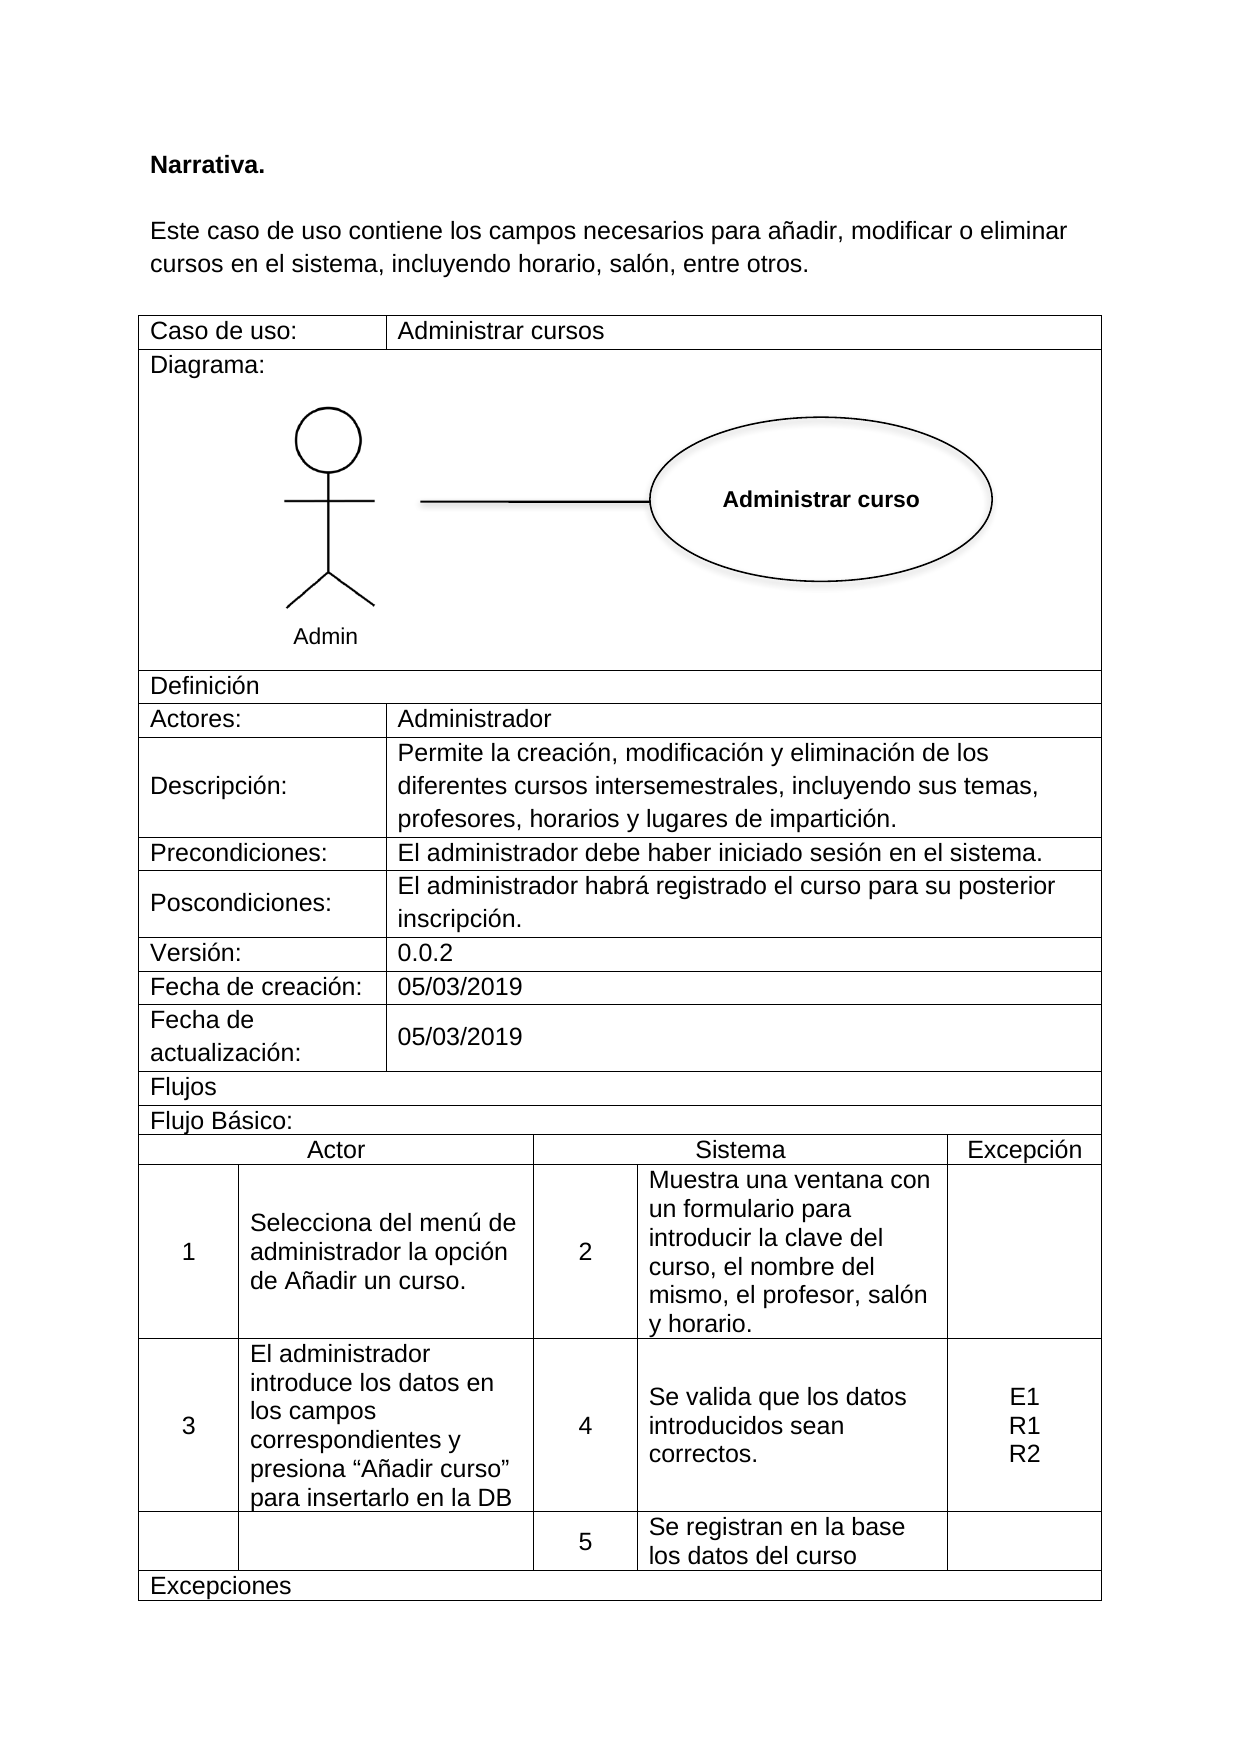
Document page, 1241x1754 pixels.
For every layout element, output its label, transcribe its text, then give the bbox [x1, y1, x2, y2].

text Narrativa. [150, 150, 1090, 179]
table_cell 05/03/2019 [387, 1005, 1101, 1071]
table_cell [139, 1512, 238, 1570]
table_cell Excepciones [139, 1571, 1101, 1599]
table_cell Fecha de creación: [139, 972, 386, 1004]
table_cell Poscondiciones: [139, 871, 386, 937]
table_cell Flujos [139, 1072, 1101, 1104]
table_cell Muestra una ventana con un formulario para introducir la clave del curso, el nombre del mismo, el profesor, salón y horario. [638, 1165, 947, 1338]
table_cell [239, 1512, 533, 1570]
table_cell Descripción: [139, 738, 386, 837]
table_header Caso de uso: [139, 316, 386, 349]
table_cell 3 [139, 1339, 238, 1511]
table_cell 1 [139, 1165, 238, 1338]
table_cell 0.0.2 [387, 938, 1101, 971]
table_cell El administrador debe haber iniciado sesión en el sistema. [387, 838, 1101, 870]
table_cell Selecciona del menú de administrador la opción de Añadir un curso. [239, 1165, 533, 1338]
table_cell Permite la creación, modificación y eliminación de los diferentes cursos intersemestrales, incluyendo sus temas, profesores, horarios y lugares de impartición. [387, 738, 1101, 837]
table_cell Versión: [139, 938, 386, 971]
table_cell [948, 1512, 1101, 1570]
table_cell Precondiciones: [139, 838, 386, 870]
table_cell Se valida que los datos introducidos sean correctos. [638, 1339, 947, 1511]
table_cell 4 [534, 1339, 637, 1511]
table_cell E1 R1 R2 [948, 1339, 1101, 1511]
table_cell 05/03/2019 [387, 972, 1101, 1004]
table_cell Fecha de actualización: [139, 1005, 386, 1071]
table_cell El administrador introduce los datos en los campos correspondientes y presiona “Añadir curso” para insertarlo en la DB [239, 1339, 533, 1511]
table_cell Excepción [948, 1135, 1101, 1164]
table_cell El administrador habrá registrado el curso para su posterior inscripción. [387, 871, 1101, 937]
table_cell Administrador [387, 704, 1101, 737]
table_cell Actores: [139, 704, 386, 737]
table_header Administrar cursos [387, 316, 1101, 349]
picture [150, 382, 508, 633]
table_cell Diagrama: [139, 350, 1101, 670]
table_cell Flujo Básico: [139, 1106, 1101, 1134]
table_cell 5 [534, 1512, 637, 1570]
table_cell Sistema [534, 1135, 947, 1164]
table_cell 2 [534, 1165, 637, 1338]
table_cell Definición [139, 671, 1101, 703]
table_cell Actor [139, 1135, 533, 1164]
text Este caso de uso contiene los campos necesarios para añadir, modificar o eliminar cursos en el sistema, incluyendo horario, salón, entre otros. [150, 216, 1090, 278]
table_cell Se registran en la base los datos del curso [638, 1512, 947, 1570]
table_cell [948, 1165, 1101, 1338]
